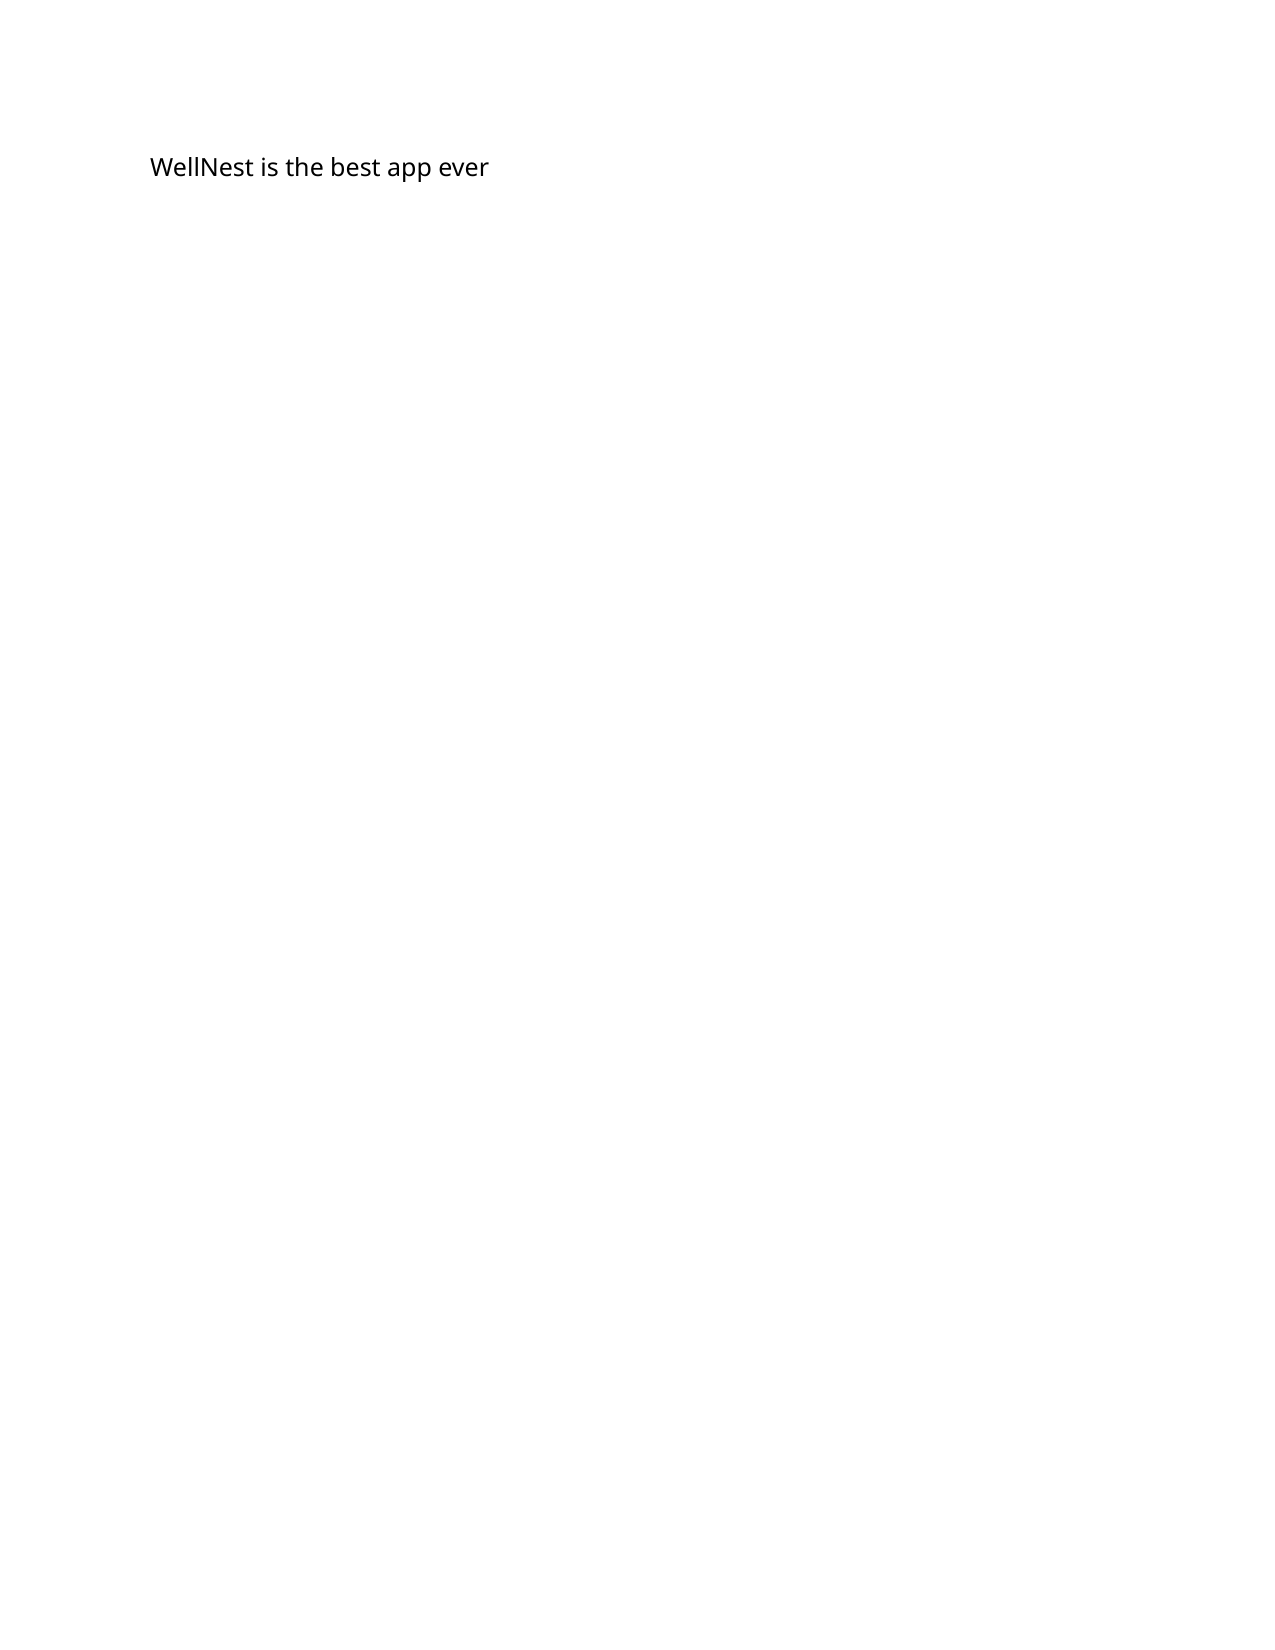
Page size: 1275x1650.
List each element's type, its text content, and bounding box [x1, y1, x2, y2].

text WellNest is the best app ever [150, 150, 1125, 184]
